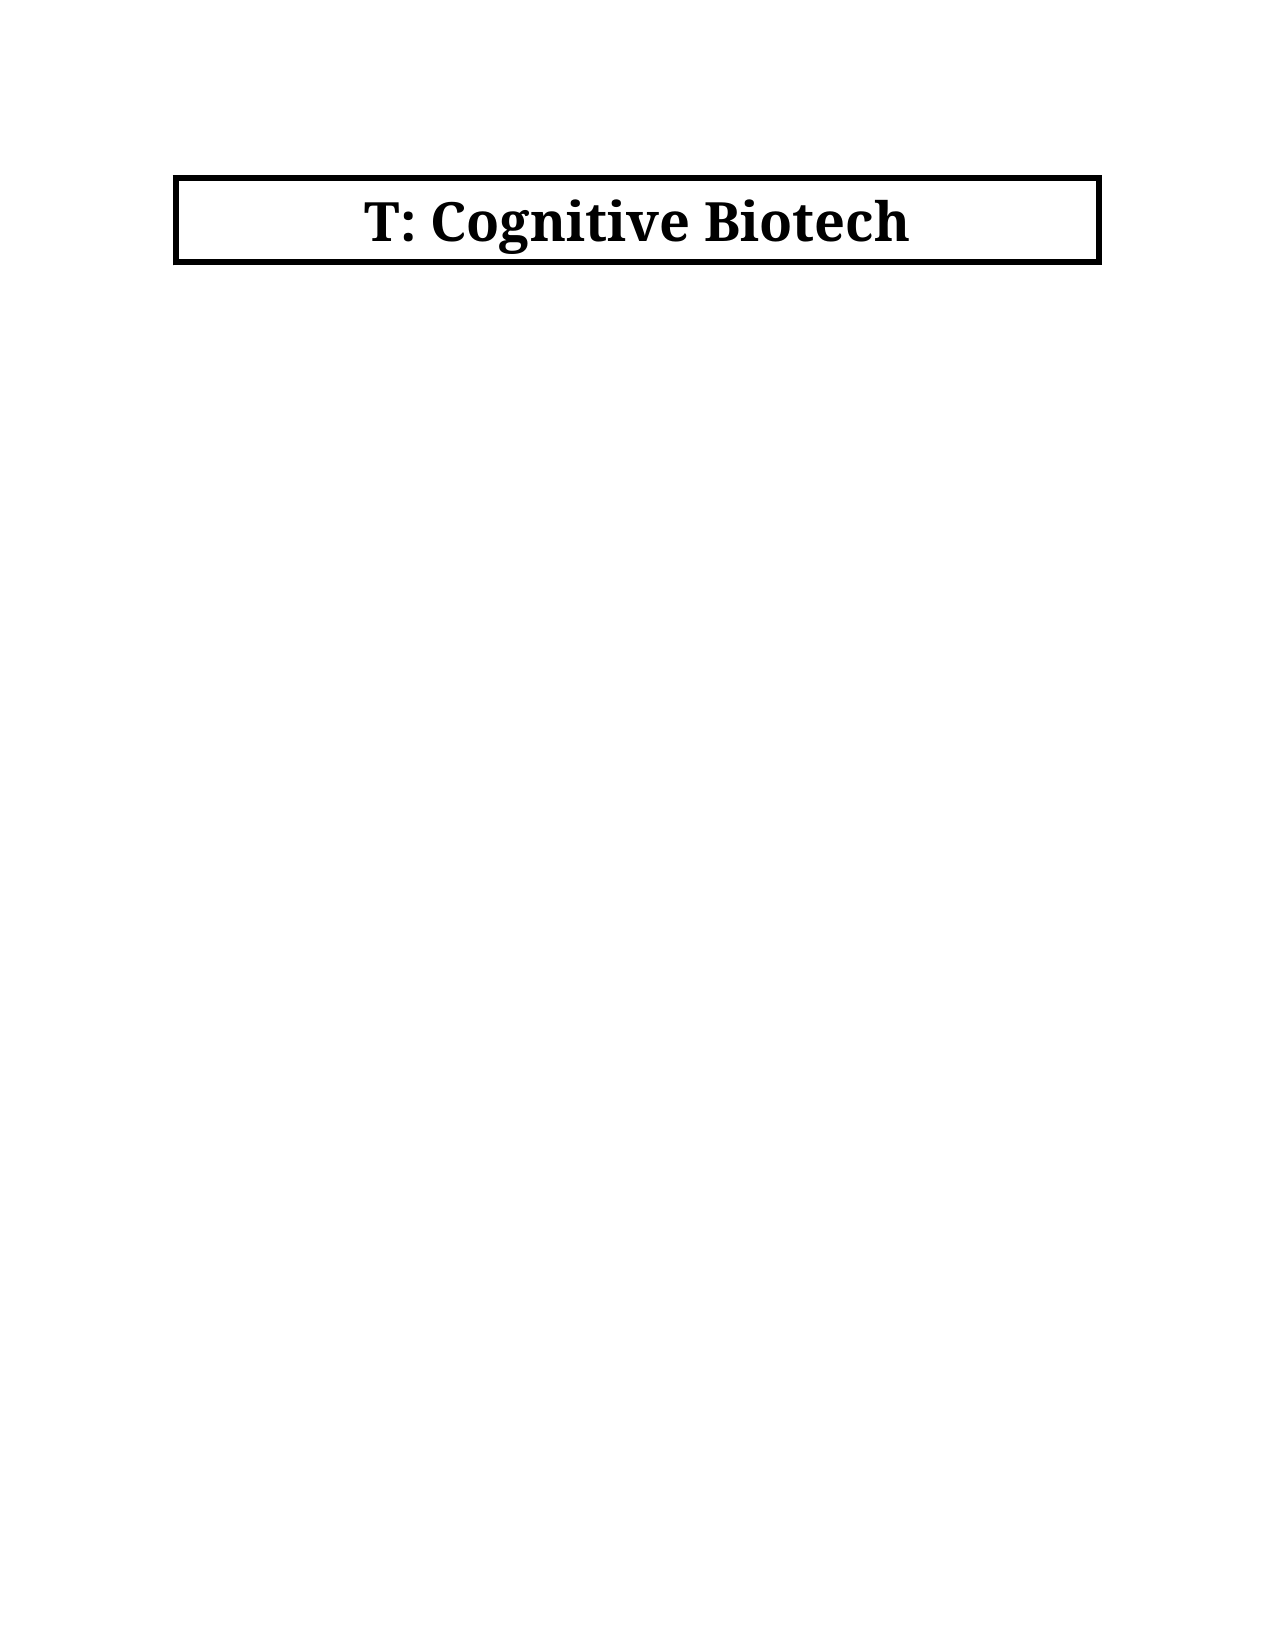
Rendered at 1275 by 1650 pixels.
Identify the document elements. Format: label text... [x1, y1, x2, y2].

subtitle T: Cognitive Biotech [179, 181, 1096, 259]
